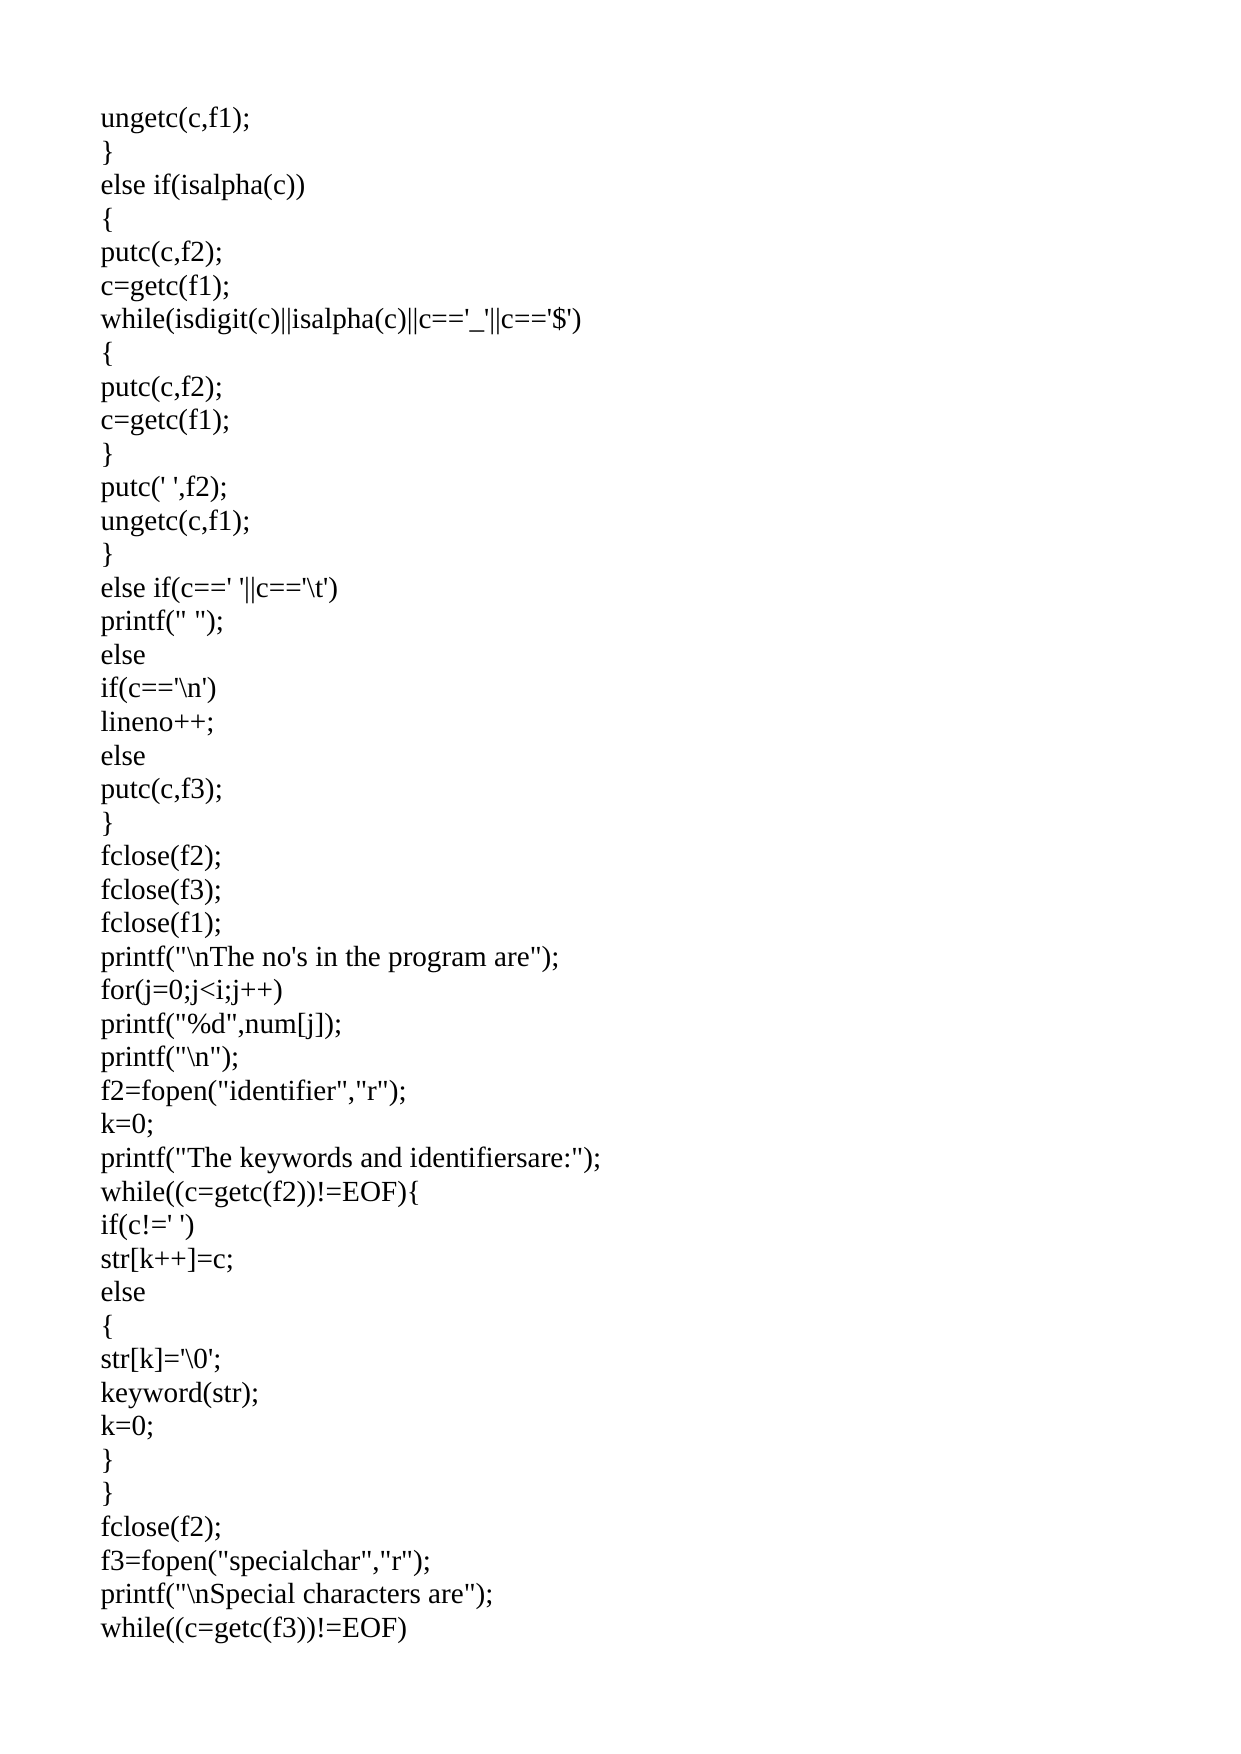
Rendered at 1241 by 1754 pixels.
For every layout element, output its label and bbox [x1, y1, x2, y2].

text [100, 100, 1140, 1643]
